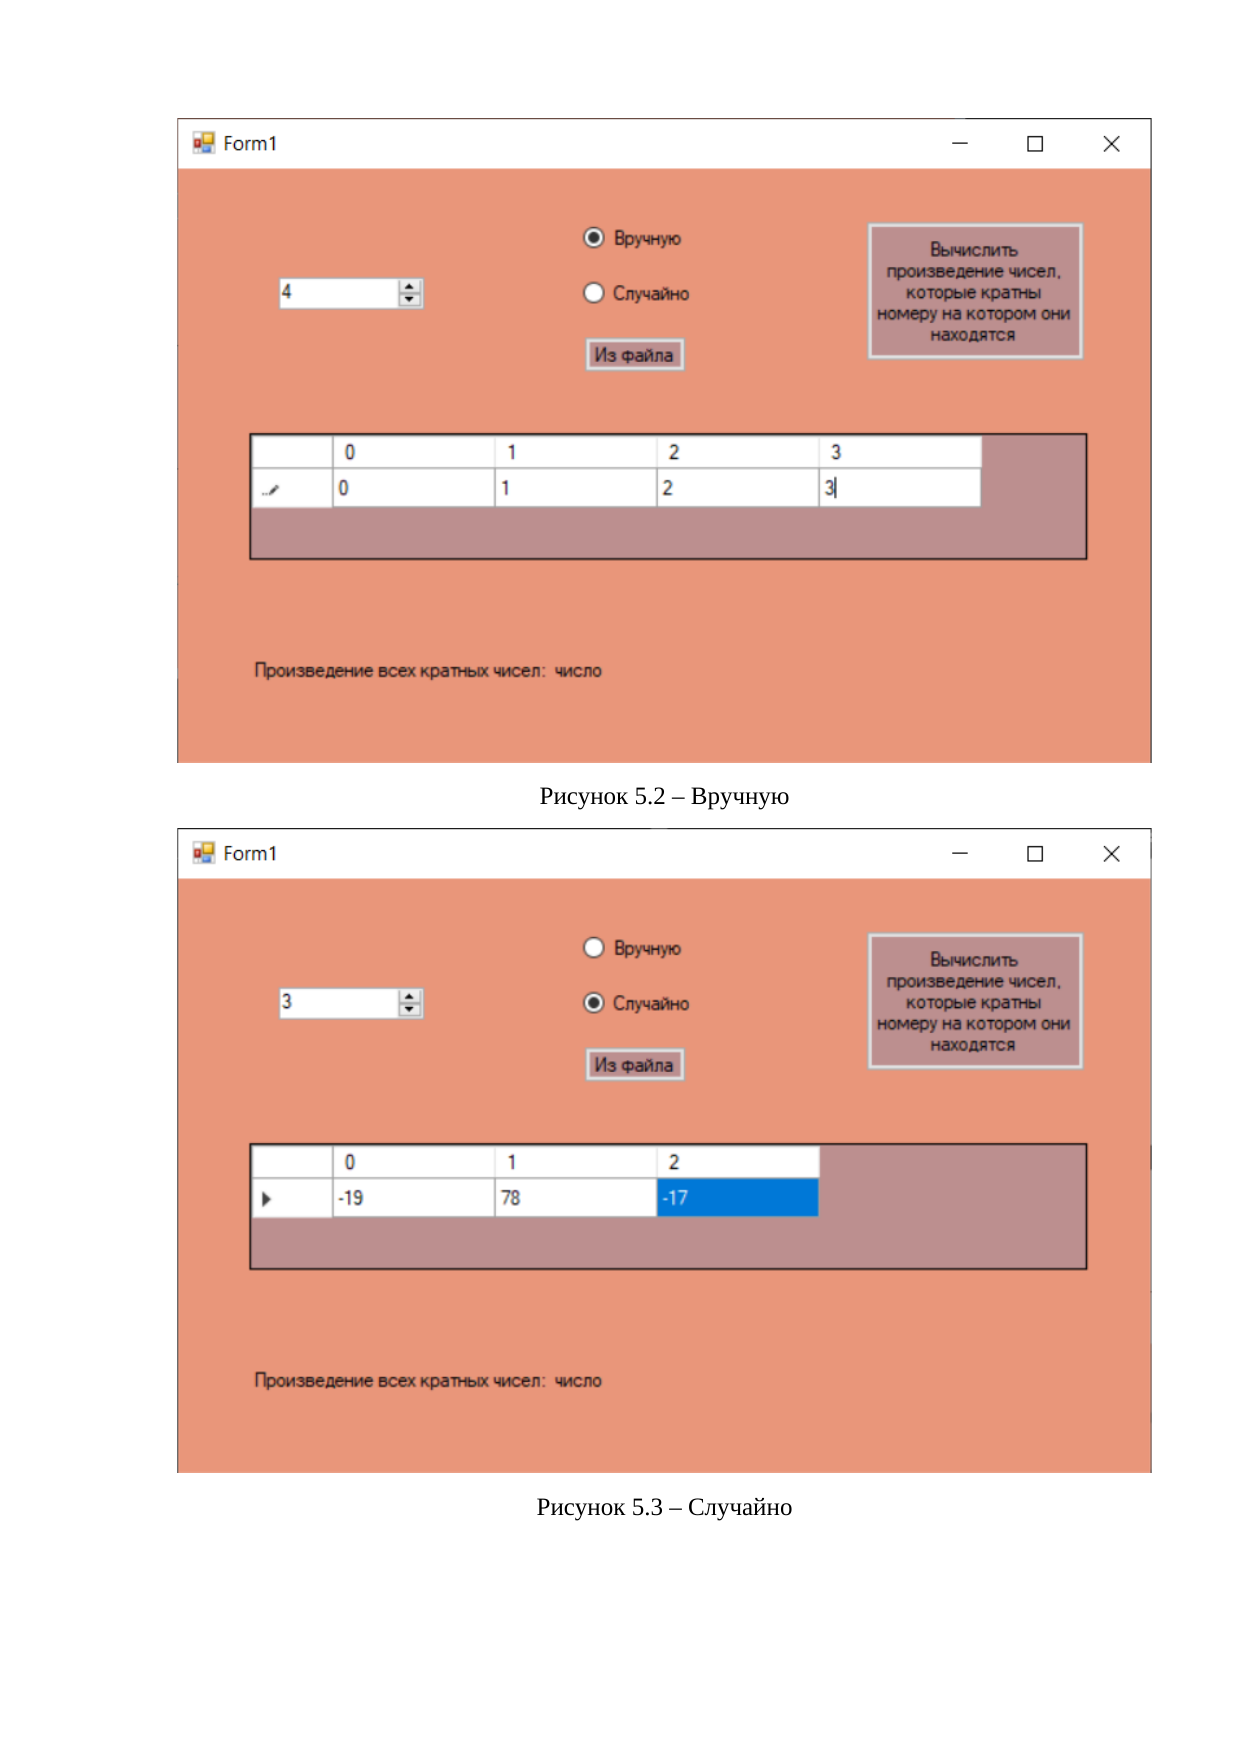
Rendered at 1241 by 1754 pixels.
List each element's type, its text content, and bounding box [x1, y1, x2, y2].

picture [177, 118, 1152, 763]
text Рисунок 5.3 – Случайно [177, 1492, 1152, 1520]
picture [177, 828, 1152, 1473]
text Рисунок 5.2 – Вручную [177, 781, 1152, 810]
